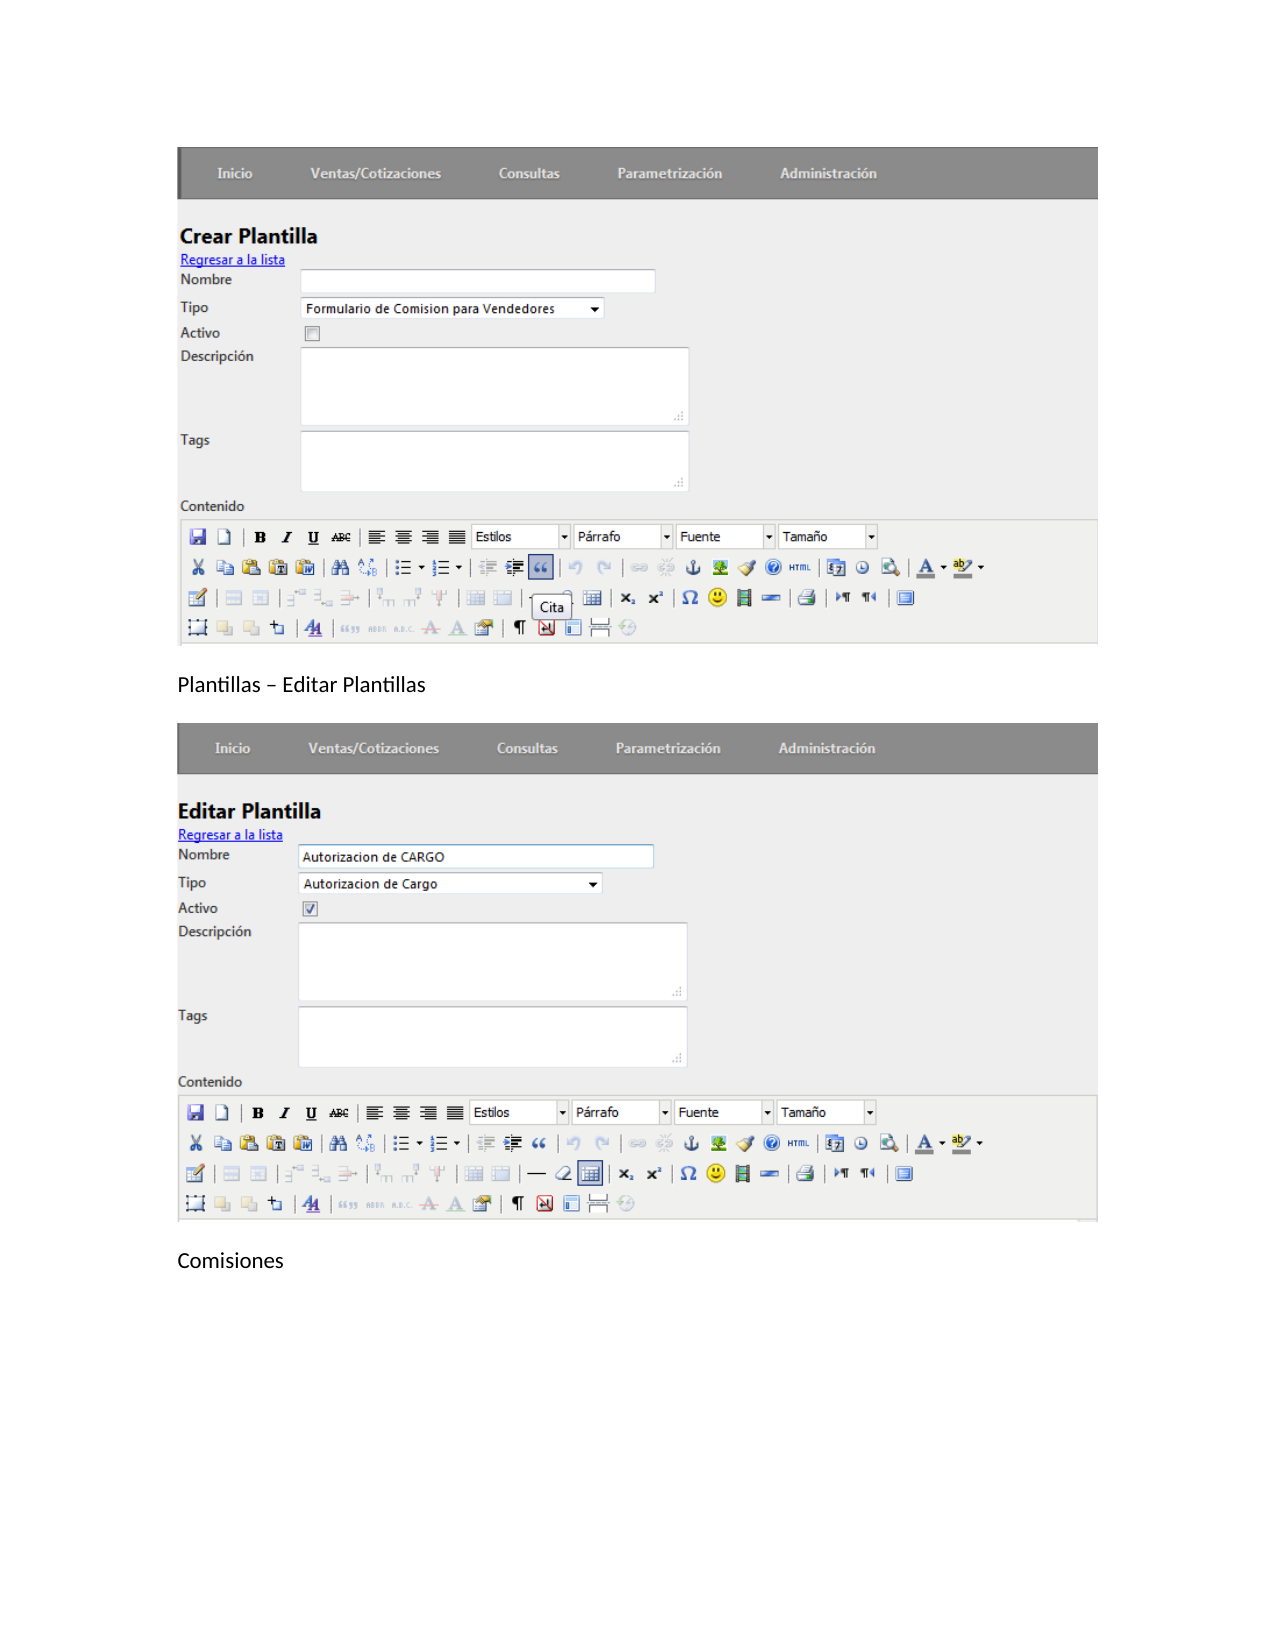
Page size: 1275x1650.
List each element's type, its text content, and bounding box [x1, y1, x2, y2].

picture [177, 723, 1098, 1222]
text Comisiones [177, 1246, 1098, 1274]
text Plantillas – Editar Plantillas [177, 671, 1098, 698]
picture [177, 147, 1098, 646]
